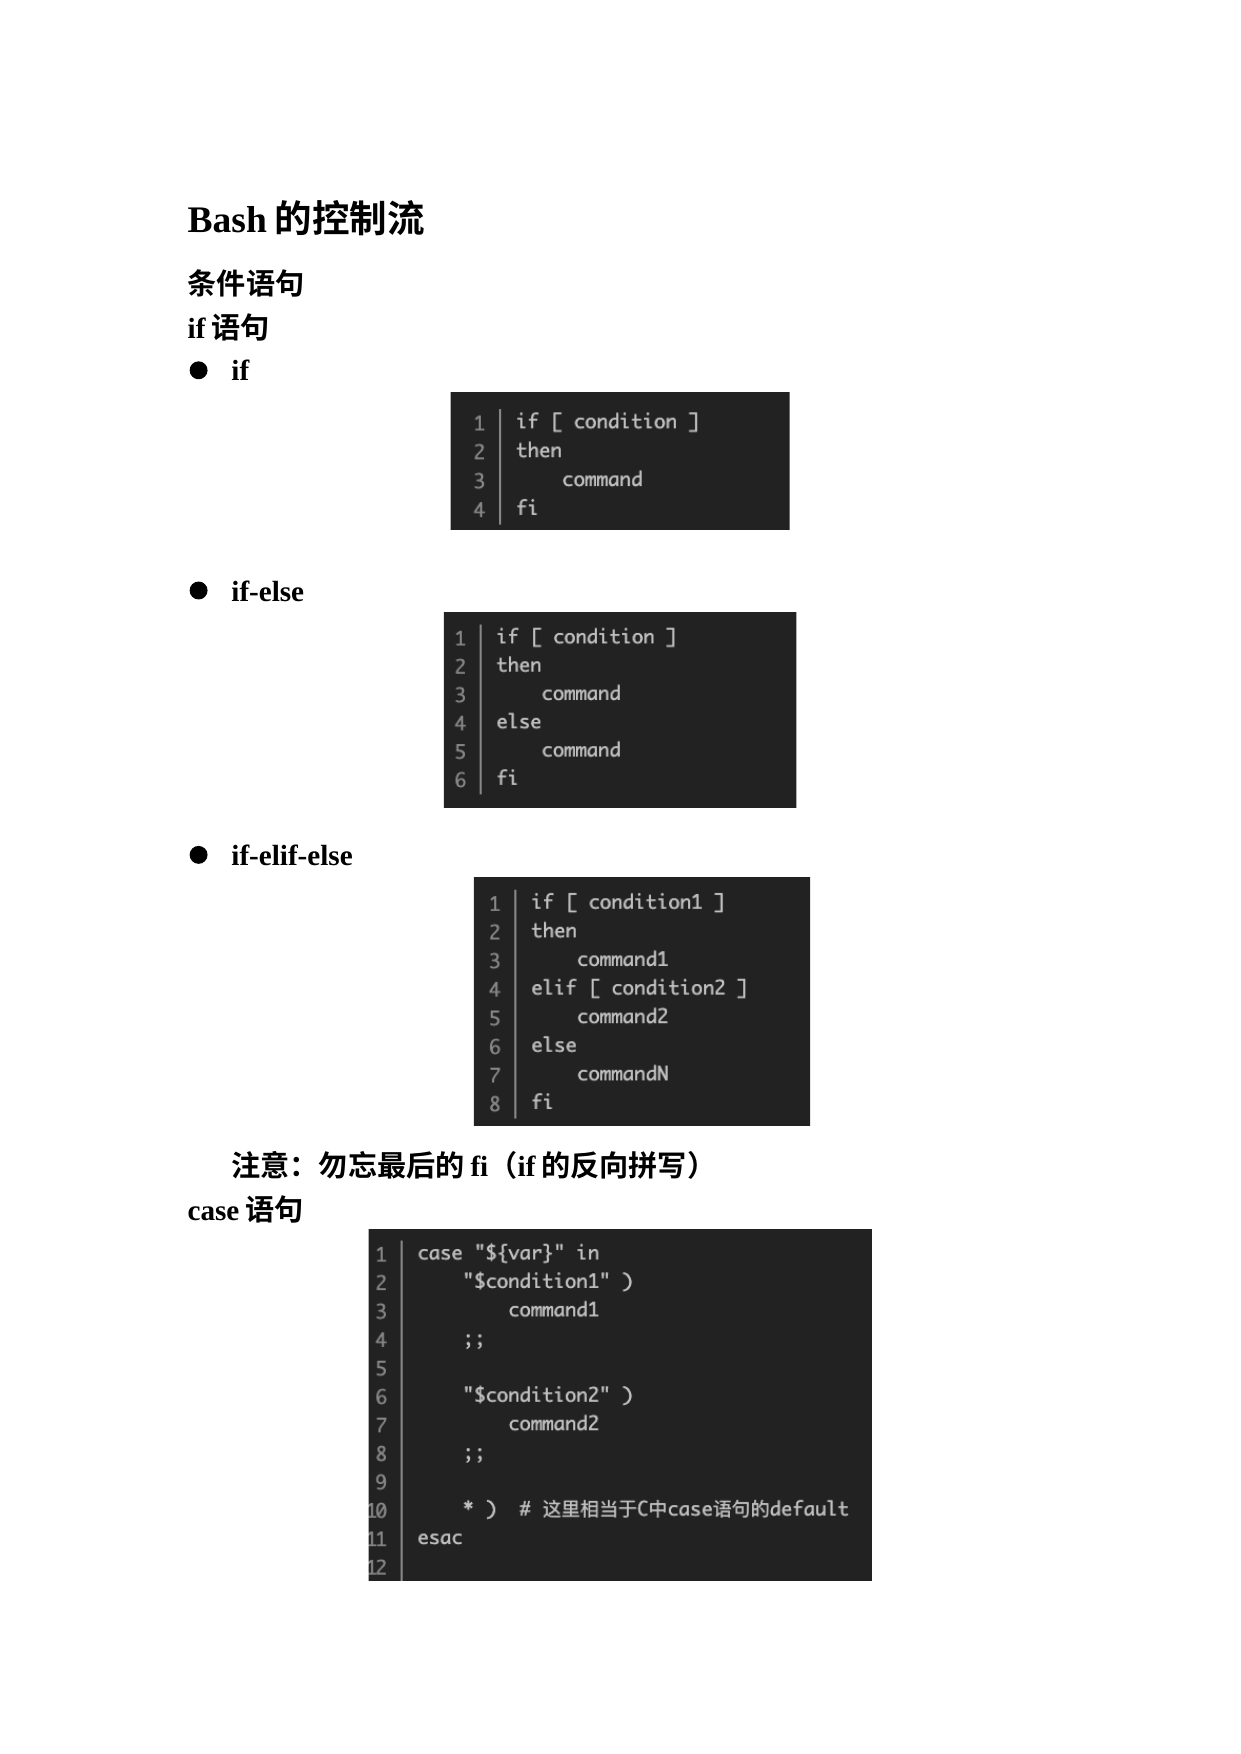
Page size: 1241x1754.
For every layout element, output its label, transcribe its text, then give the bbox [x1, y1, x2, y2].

text 注意：勿忘最后的fi（if的反向拼写） [231, 1141, 1053, 1185]
picture [450, 392, 790, 530]
picture [443, 612, 797, 808]
list if [187, 348, 1053, 392]
text Bash的控制流 [187, 172, 1053, 260]
picture [473, 877, 811, 1126]
picture [368, 1229, 872, 1581]
text case语句 [187, 1185, 1053, 1229]
list if-else [187, 568, 1053, 613]
text 条件语句 [187, 260, 1053, 304]
list if-elif-else [187, 833, 1053, 877]
text if语句 [187, 304, 1053, 348]
